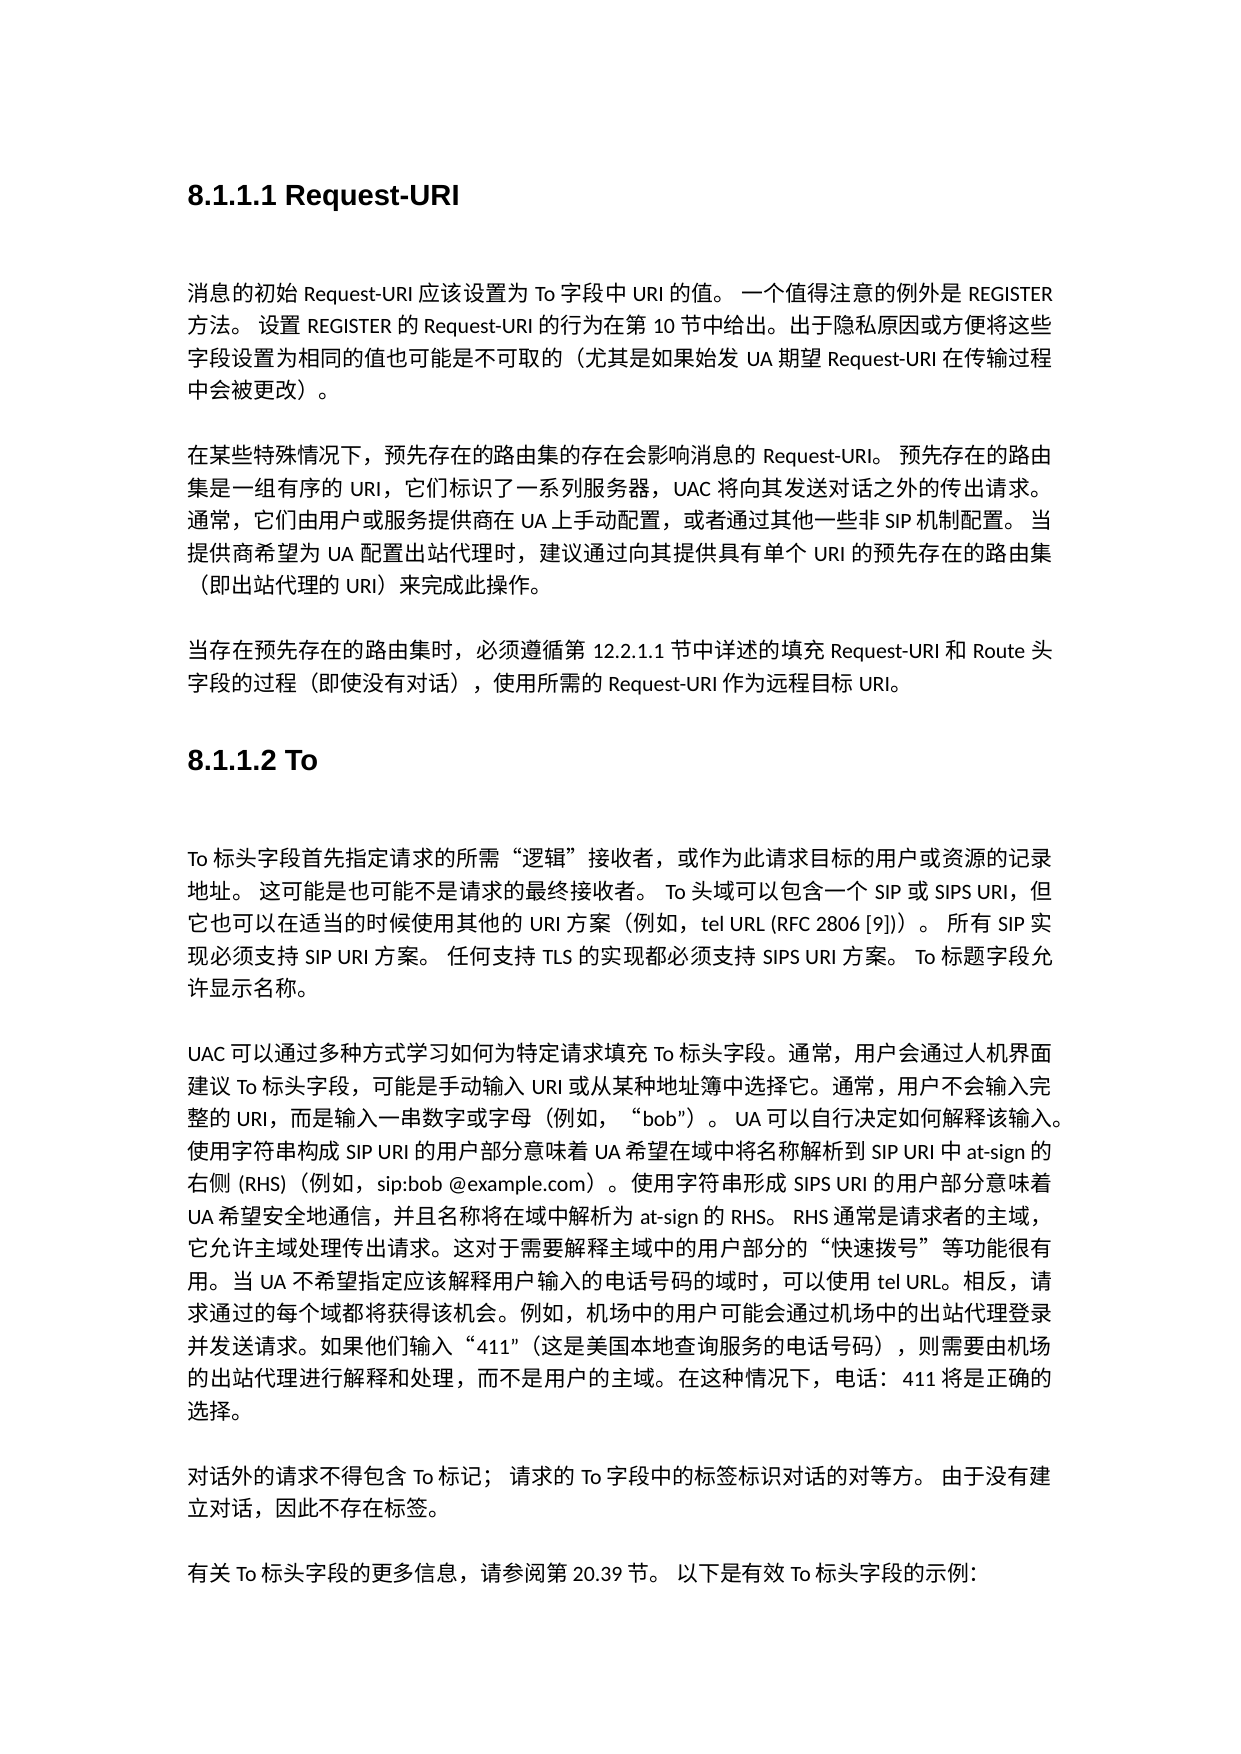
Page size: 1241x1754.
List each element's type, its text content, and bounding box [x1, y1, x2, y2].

text 对话外的请求不得包含 To 标记； 请求的 To 字段中的标签标识对话的对等方。 由于没有建立对话，因此不存在标签。 [187, 1458, 1053, 1523]
text 消息的初始 Request-URI 应该设置为 To 字段中 URI 的值。 一个值得注意的例外是 REGISTER 方法。 设置 REGISTER 的 Request-URI 的行为在第 10 节中给出。出于隐私原因或方便将这些字段设置为相同的值也可能是不可取的（尤其是如果始发 UA 期望 Request-URI 在传输过程中会被更改）。 [187, 276, 1053, 406]
text 在某些特殊情况下，预先存在的路由集的存在会影响消息的 Request-URI。 预先存在的路由集是一组有序的 URI，它们标识了一系列服务器，UAC 将向其发送对话之外的传出请求。 通常，它们由用户或服务提供商在 UA 上手动配置，或者通过其他一些非 SIP 机制配置。 当提供商希望为 UA 配置出站代理时，建议通过向其提供具有单个 URI 的预先存在的路由集（即出站代理的 URI）来完成此操作。 [187, 438, 1053, 601]
text 有关 To 标头字段的更多信息，请参阅第 20.39 节。 以下是有效 To 标头字段的示例： [187, 1556, 1053, 1588]
subtitle 8.1.1.2 To [187, 727, 1053, 792]
subtitle 8.1.1.1 Request-URI [187, 162, 1053, 227]
text To 标头字段首先指定请求的所需“逻辑”接收者，或作为此请求目标的用户或资源的记录地址。 这可能是也可能不是请求的最终接收者。 To 头域可以包含一个 SIP 或 SIPS URI，但它也可以在适当的时候使用其他的 URI 方案（例如，tel URL (RFC 2806 [9])）。 所有 SIP 实现必须支持 SIP URI 方案。 任何支持 TLS 的实现都必须支持 SIPS URI 方案。 To 标题字段允许显示名称。 [187, 841, 1053, 1003]
text UAC 可以通过多种方式学习如何为特定请求填充 To 标头字段。通常，用户会通过人机界面建议 To 标头字段，可能是手动输入 URI 或从某种地址簿中选择它。通常，用户不会输入完整的 URI，而是输入一串数字或字母（例如，“bob”）。 UA 可以自行决定如何解释该输入。使用字符串构成 SIP URI 的用户部分意味着 UA 希望在域中将名称解析到 SIP URI 中 at-sign 的右侧 (RHS)（例如，sip:bob @example.com）。使用字符串形成 SIPS URI 的用户部分意味着 UA 希望安全地通信，并且名称将在域中解析为 at-sign 的 RHS。 RHS 通常是请求者的主域，它允许主域处理传出请求。这对于需要解释主域中的用户部分的“快速拨号”等功能很有用。当 UA 不希望指定应该解释用户输入的电话号码的域时，可以使用 tel URL。相反，请求通过的每个域都将获得该机会。例如，机场中的用户可能会通过机场中的出站代理登录并发送请求。如果他们输入“411”（这是美国本地查询服务的电话号码），则需要由机场的出站代理进行解释和处理，而不是用户的主域。在这种情况下，电话：411 将是正确的选择。 [187, 1036, 1053, 1426]
text 当存在预先存在的路由集时，必须遵循第 12.2.1.1 节中详述的填充 Request-URI 和 Route 头字段的过程（即使没有对话），使用所需的 Request-URI 作为远程目标 URI。 [187, 633, 1053, 698]
